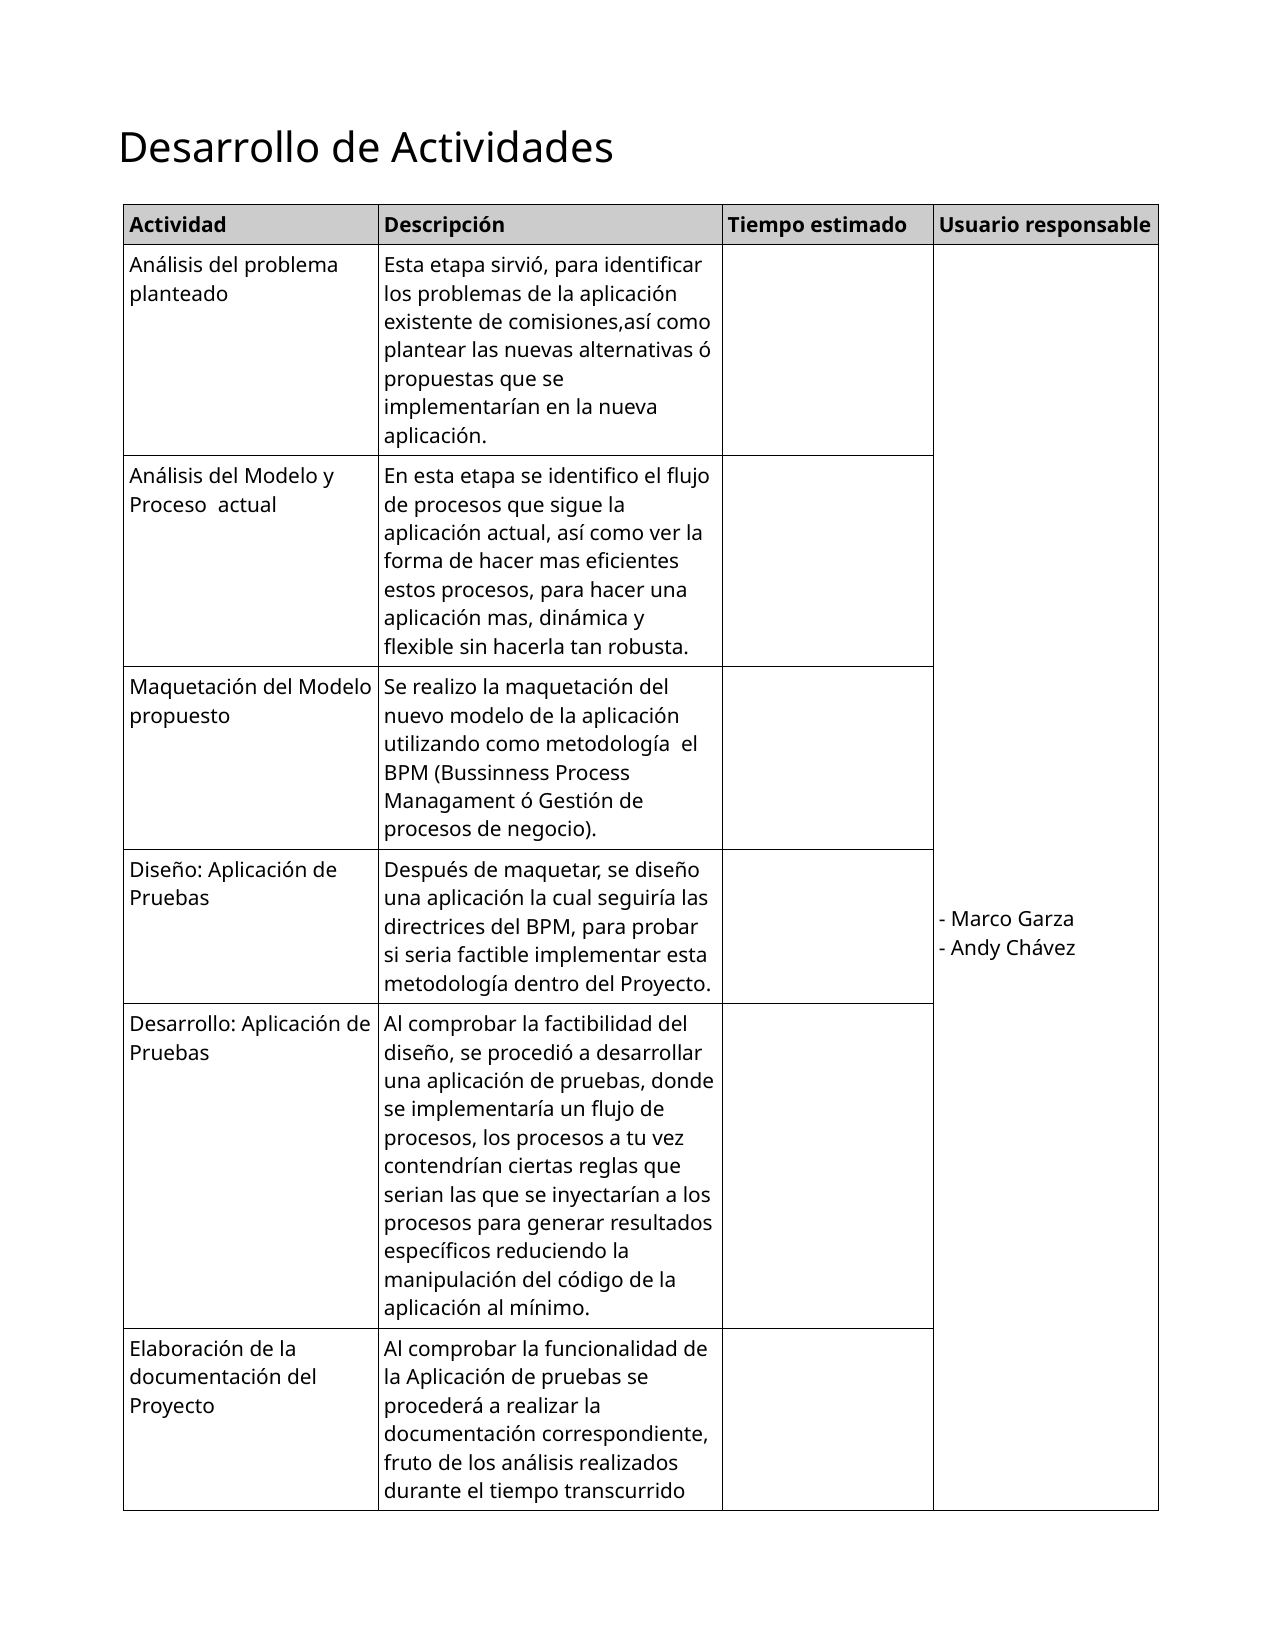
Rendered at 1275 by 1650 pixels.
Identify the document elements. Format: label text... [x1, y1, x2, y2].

table_cell [723, 1004, 933, 1328]
table_header Usuario responsable [934, 205, 1158, 244]
table_cell [723, 850, 933, 1003]
text Desarrollo de Actividades [118, 118, 1157, 204]
table_header Actividad [124, 205, 378, 244]
table_cell [723, 667, 933, 849]
table_cell Al comprobar la factibilidad del diseño, se procedió a desarrollar una aplicación de pruebas, donde se implementaría un flujo de procesos, los procesos a tu vez contendrían ciertas reglas que serian las que se inyectarían a los procesos para generar resultados específicos reduciendo la manipulación del código de la aplicación al mínimo. [379, 1004, 722, 1328]
table_cell Maquetación del Modelo propuesto [124, 667, 378, 849]
table_cell [723, 245, 933, 455]
table_header Tiempo estimado [723, 205, 933, 244]
table_cell [723, 1329, 933, 1510]
table_cell Se realizo la maquetación del nuevo modelo de la aplicación utilizando como metodología el BPM (Bussinness Process Managament ó Gestión de procesos de negocio). [379, 667, 722, 849]
table_cell Análisis del Modelo y Proceso actual [124, 456, 378, 666]
table_cell [723, 456, 933, 666]
table_cell Desarrollo: Aplicación de Pruebas [124, 1004, 378, 1328]
table_cell Análisis del problema planteado [124, 245, 378, 455]
table_cell - Marco Garza - Andy Chávez [934, 245, 1158, 1510]
table_cell Después de maquetar, se diseño una aplicación la cual seguiría las directrices del BPM, para probar si seria factible implementar esta metodología dentro del Proyecto. [379, 850, 722, 1003]
table_cell En esta etapa se identifico el flujo de procesos que sigue la aplicación actual, así como ver la forma de hacer mas eficientes estos procesos, para hacer una aplicación mas, dinámica y flexible sin hacerla tan robusta. [379, 456, 722, 666]
table_cell Diseño: Aplicación de Pruebas [124, 850, 378, 1003]
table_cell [124, 1329, 378, 1510]
table_header Descripción [379, 205, 722, 244]
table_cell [379, 1329, 722, 1510]
table_cell Esta etapa sirvió, para identificar los problemas de la aplicación existente de comisiones,así como plantear las nuevas alternativas ó propuestas que se implementarían en la nueva aplicación. [379, 245, 722, 455]
